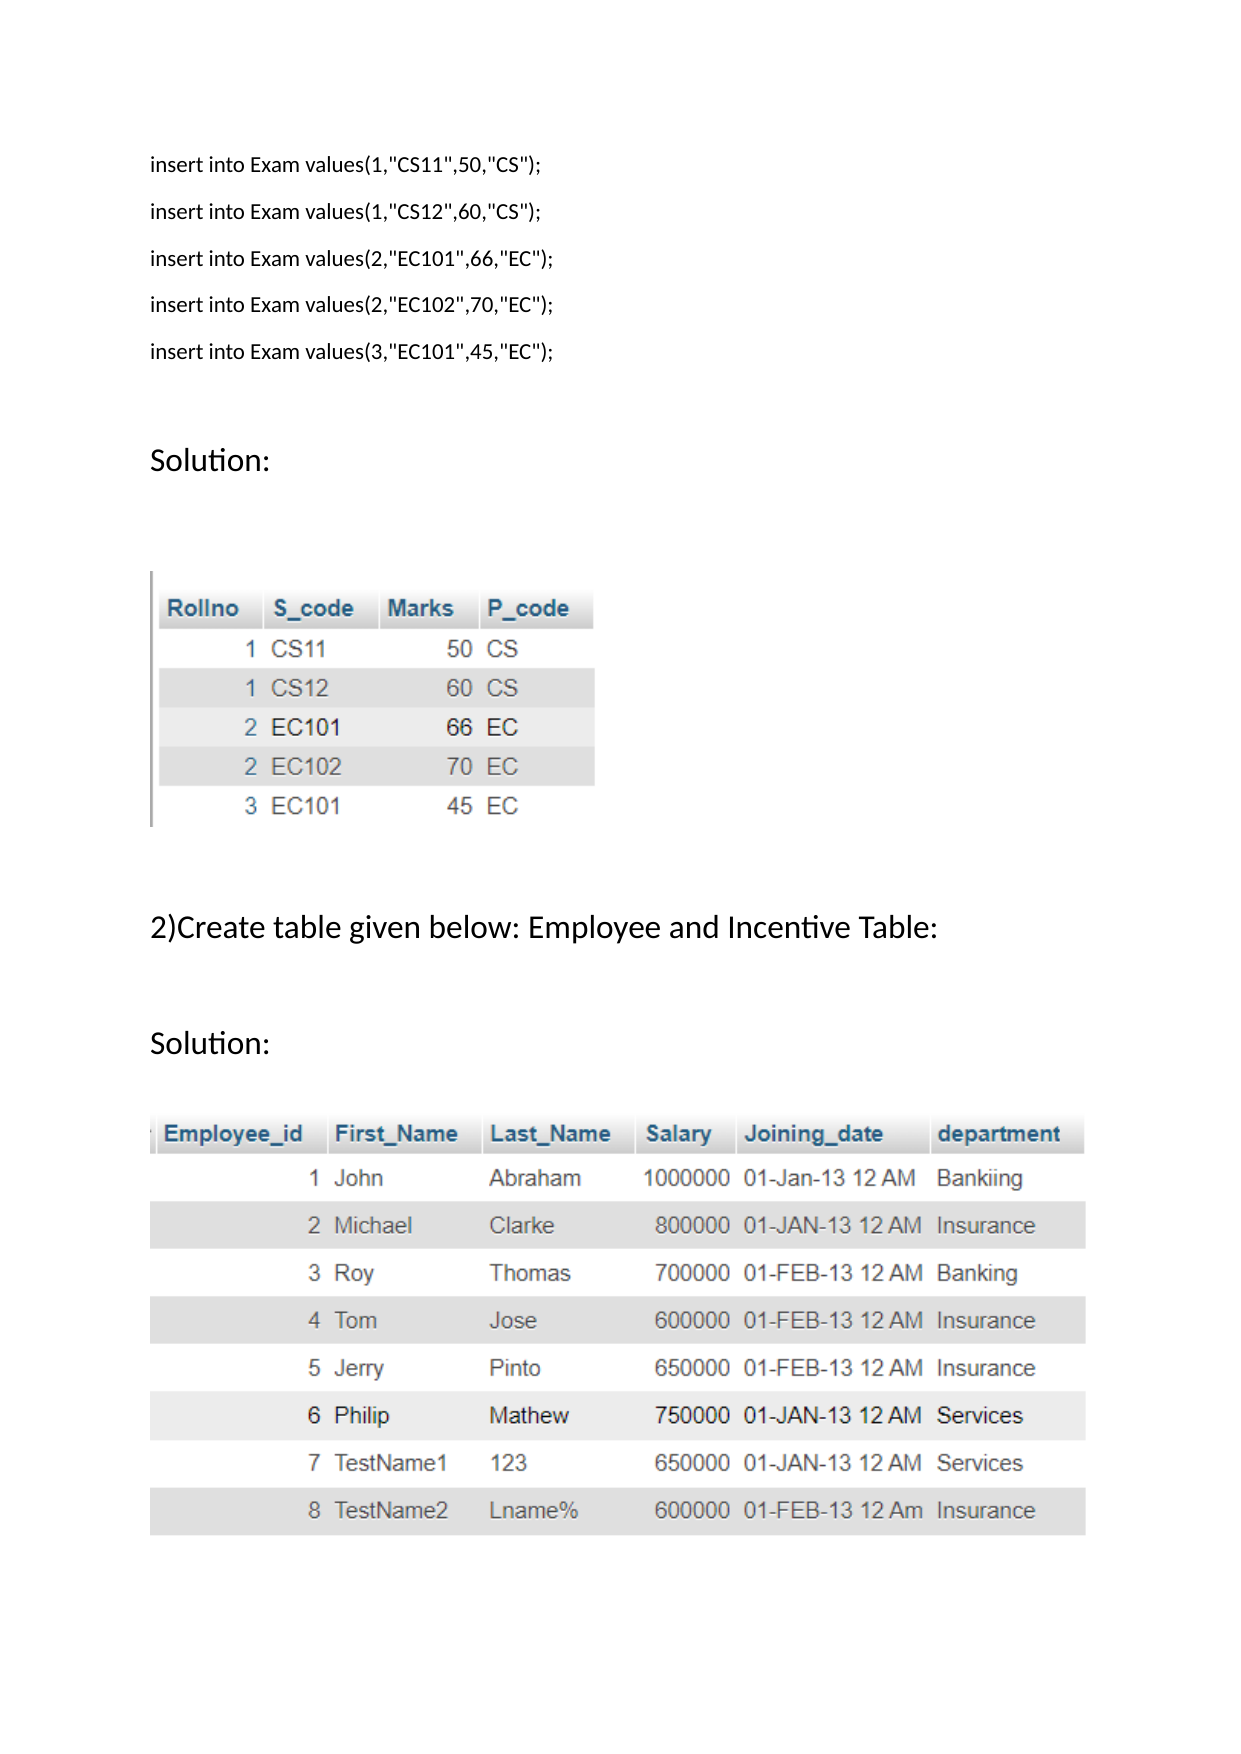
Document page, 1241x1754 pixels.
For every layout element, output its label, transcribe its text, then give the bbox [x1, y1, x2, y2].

text insert into Exam values(2,"EC101",66,"EC"); [150, 244, 1090, 272]
text Solution: [150, 1022, 1090, 1063]
text insert into Exam values(1,"CS11",50,"CS"); [150, 150, 1090, 178]
text Solution: [150, 439, 1090, 480]
text insert into Exam values(3,"EC101",45,"EC"); [150, 337, 1090, 366]
text insert into Exam values(2,"EC102",70,"EC"); [150, 291, 1090, 319]
picture [150, 1082, 1089, 1560]
text insert into Exam values(1,"CS12",60,"CS"); [150, 197, 1090, 225]
text 2)Create table given below: Employee and Incentive Table: [150, 906, 1090, 947]
picture [150, 571, 605, 827]
